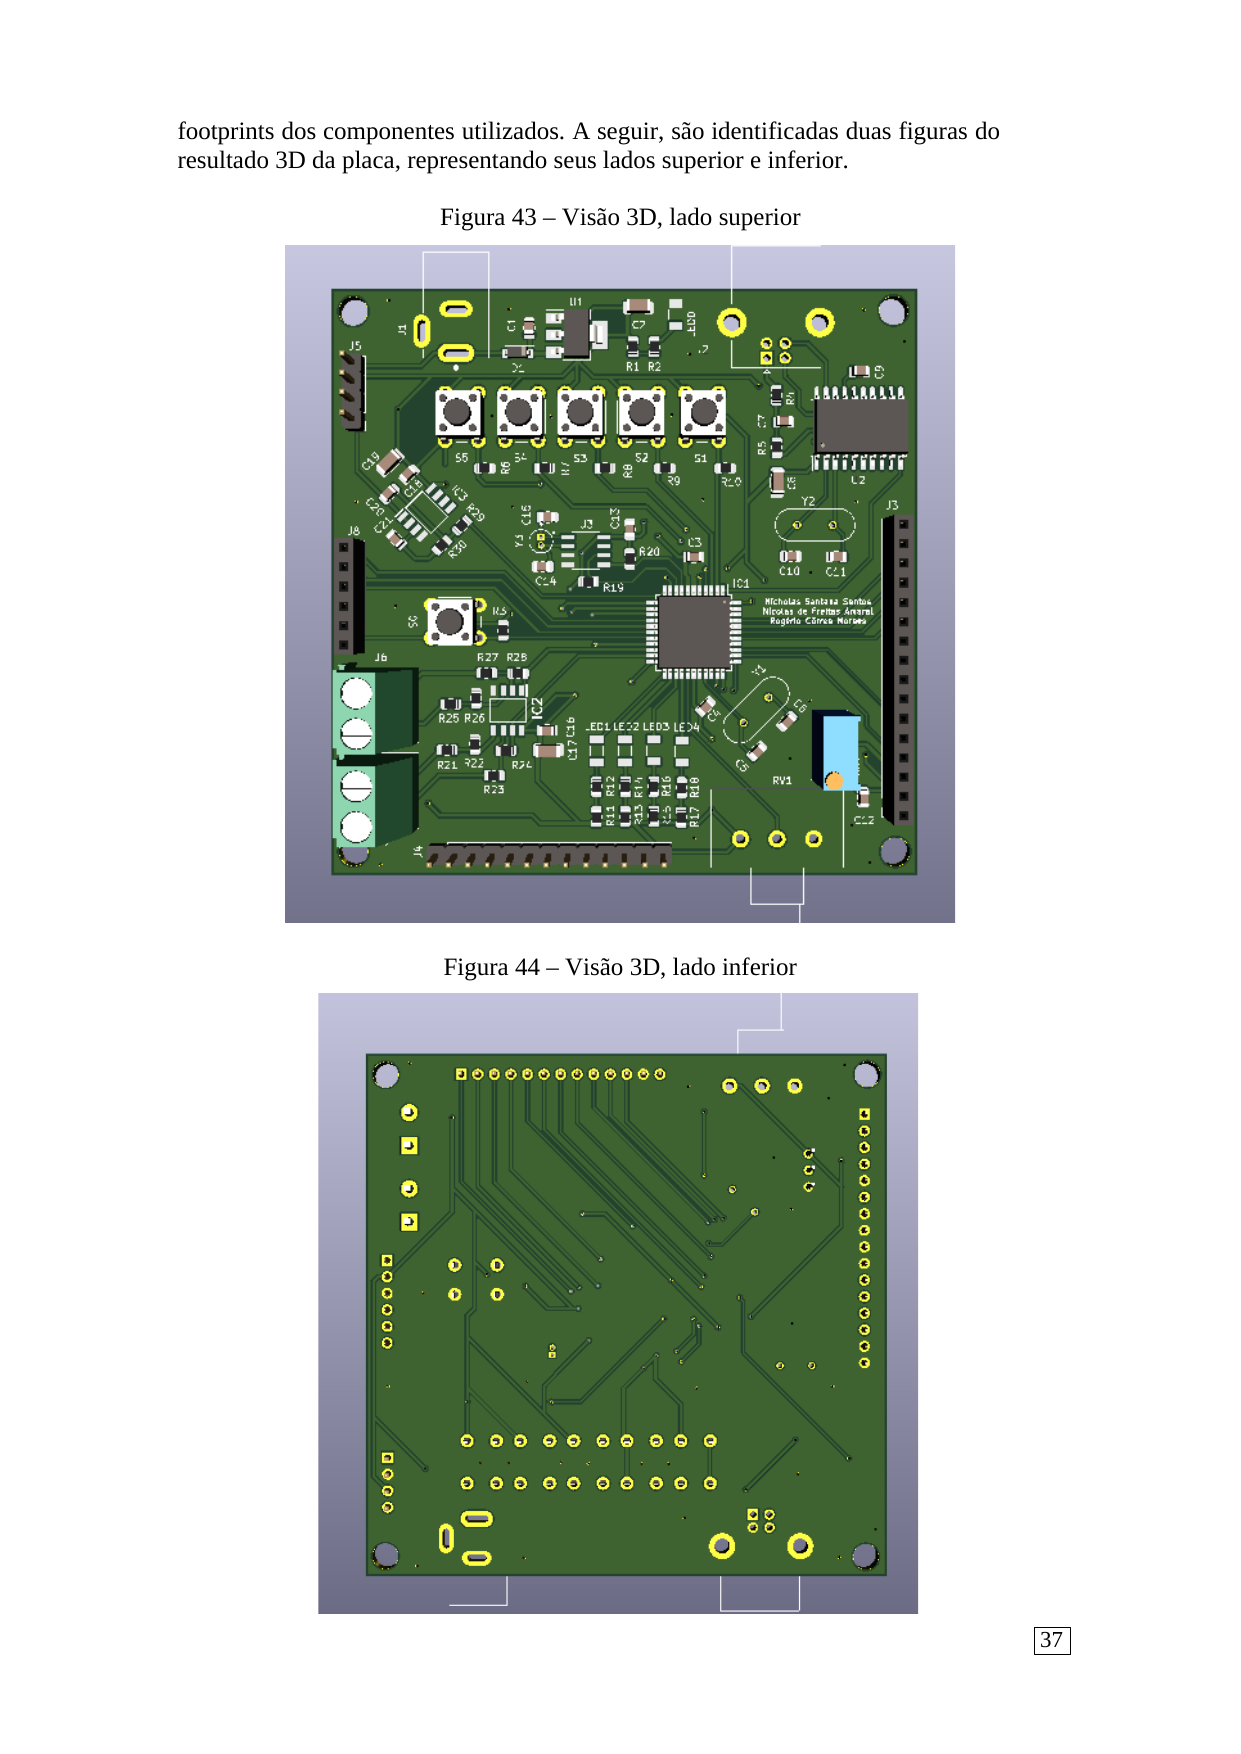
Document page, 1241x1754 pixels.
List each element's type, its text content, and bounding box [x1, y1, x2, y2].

text Figura 44 – Visão 3D, lado inferior [438, 952, 802, 981]
picture [318, 993, 919, 1614]
text footprints dos componentes utilizados. A seguir, são identificadas duas figuras do resultado 3D da placa, representando seus lados superior e inferior. [177, 116, 1063, 173]
text Figura 43 – Visão 3D, lado superior [438, 202, 802, 231]
picture [285, 245, 956, 923]
